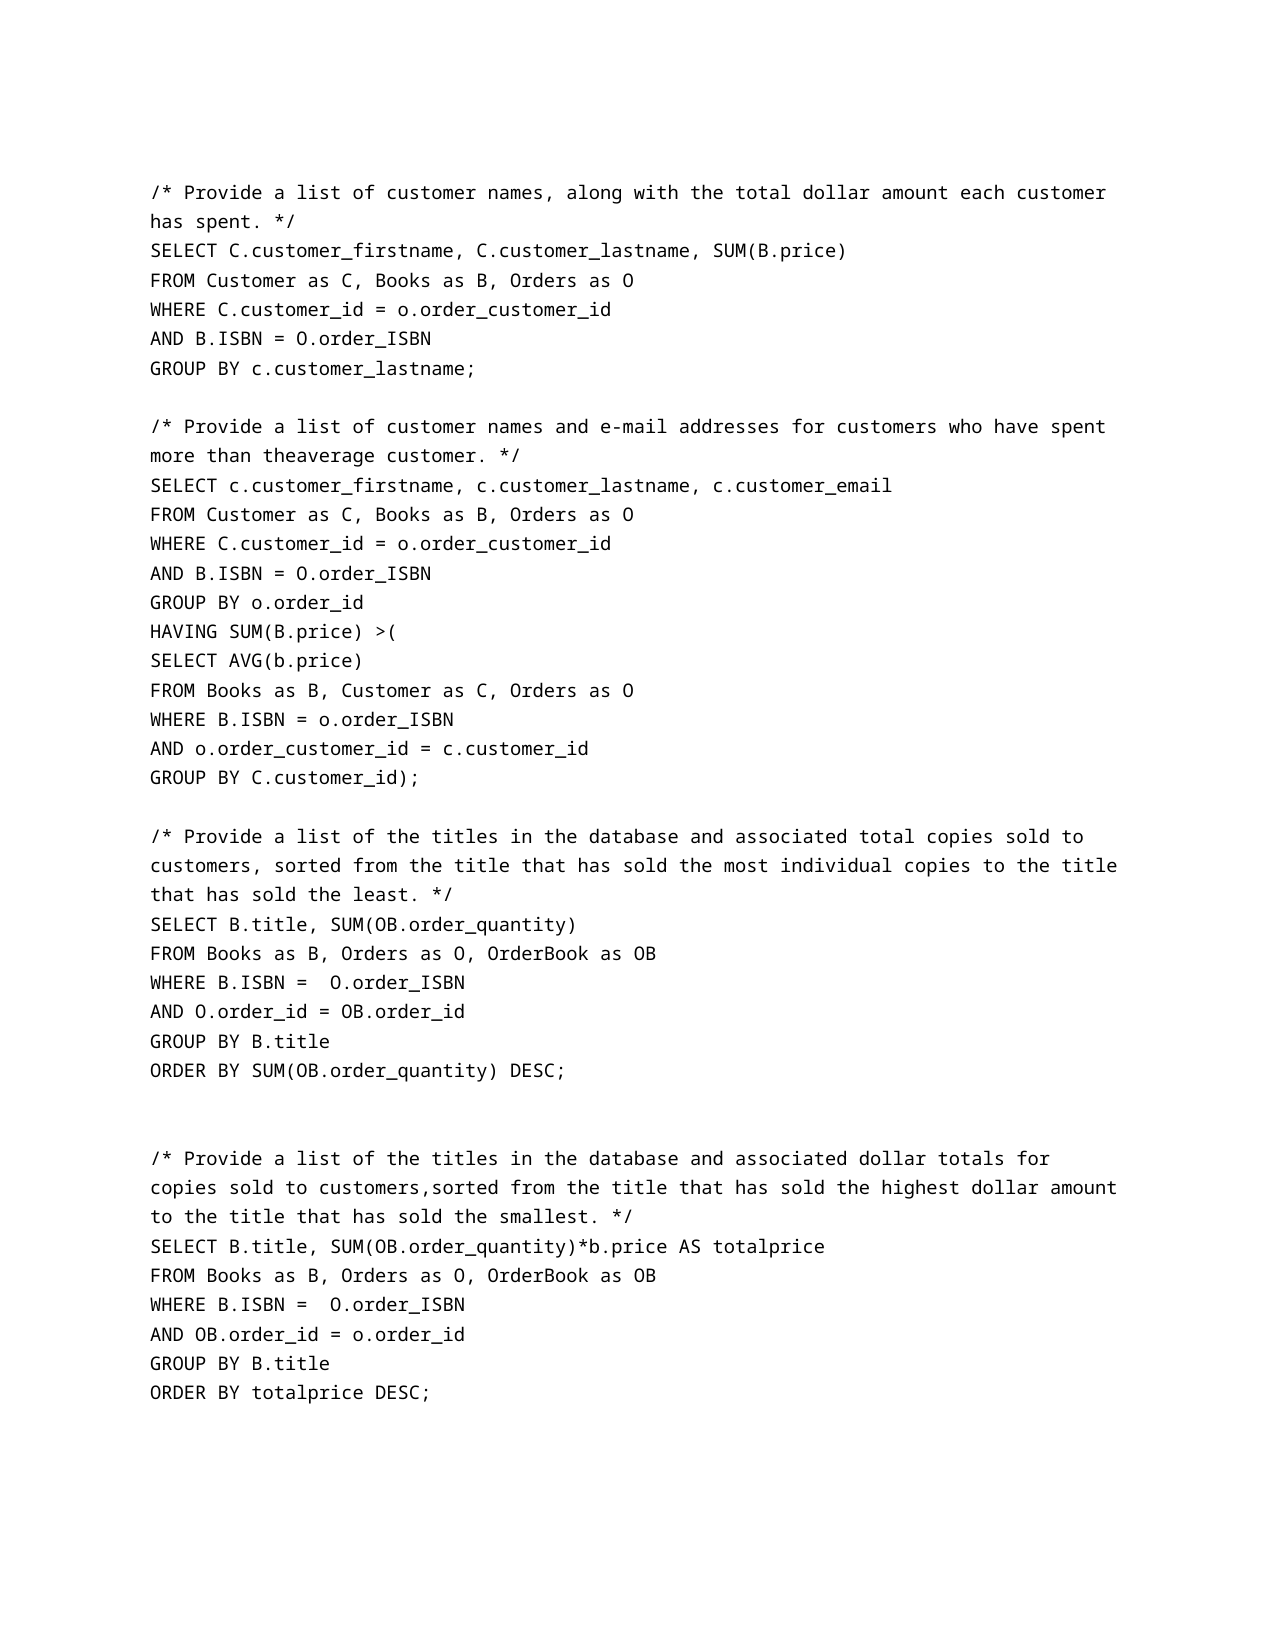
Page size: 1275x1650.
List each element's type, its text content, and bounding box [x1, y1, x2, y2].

text /* Provide a list of customer names and e-mail addresses for customers who have spent more than theaverage customer. */ [150, 413, 1125, 468]
text WHERE C.customer_id = o.order_customer_id [150, 296, 1125, 322]
text /* Provide a list of customer names, along with the total dollar amount each customer has spent. */ [150, 179, 1125, 234]
text SELECT C.customer_firstname, C.customer_lastname, SUM(B.price) [150, 238, 1125, 263]
text AND B.ISBN = O.order_ISBN [150, 326, 1125, 351]
text FROM Books as B, Orders as O, OrderBook as OB [150, 940, 1125, 966]
text ORDER BY totalprice DESC; [150, 1379, 1125, 1405]
text AND o.order_customer_id = c.customer_id [150, 735, 1125, 761]
text SELECT c.customer_firstname, c.customer_lastname, c.customer_email [150, 472, 1125, 497]
text GROUP BY o.order_id [150, 589, 1125, 614]
text FROM Books as B, Customer as C, Orders as O [150, 677, 1125, 702]
text AND O.order_id = OB.order_id [150, 999, 1125, 1024]
text GROUP BY B.title [150, 1028, 1125, 1054]
text GROUP BY C.customer_id); [150, 765, 1125, 790]
text WHERE C.customer_id = o.order_customer_id [150, 531, 1125, 556]
text AND B.ISBN = O.order_ISBN [150, 560, 1125, 585]
text ORDER BY SUM(OB.order_quantity) DESC; [150, 1057, 1125, 1083]
text AND OB.order_id = o.order_id [150, 1321, 1125, 1346]
text FROM Customer as C, Books as B, Orders as O [150, 501, 1125, 527]
text GROUP BY B.title [150, 1350, 1125, 1376]
text /* Provide a list of the titles in the database and associated total copies sold to customers, sorted from the title that has sold the most individual copies to the title that has sold the least. */ [150, 823, 1125, 907]
text WHERE B.ISBN = O.order_ISBN [150, 1292, 1125, 1317]
text FROM Customer as C, Books as B, Orders as O [150, 267, 1125, 293]
text SELECT B.title, SUM(OB.order_quantity) [150, 911, 1125, 937]
text /* Provide a list of the titles in the database and associated dollar totals for copies sold to customers,sorted from the title that has sold the highest dollar amount to the title that has sold the smallest. */ [150, 1145, 1125, 1229]
text WHERE B.ISBN = o.order_ISBN [150, 706, 1125, 732]
text SELECT B.title, SUM(OB.order_quantity)*b.price AS totalprice [150, 1233, 1125, 1258]
text WHERE B.ISBN = O.order_ISBN [150, 969, 1125, 995]
text GROUP BY c.customer_lastname; [150, 355, 1125, 380]
text HAVING SUM(B.price) >( [150, 618, 1125, 644]
text SELECT AVG(b.price) [150, 648, 1125, 673]
text FROM Books as B, Orders as O, OrderBook as OB [150, 1262, 1125, 1288]
